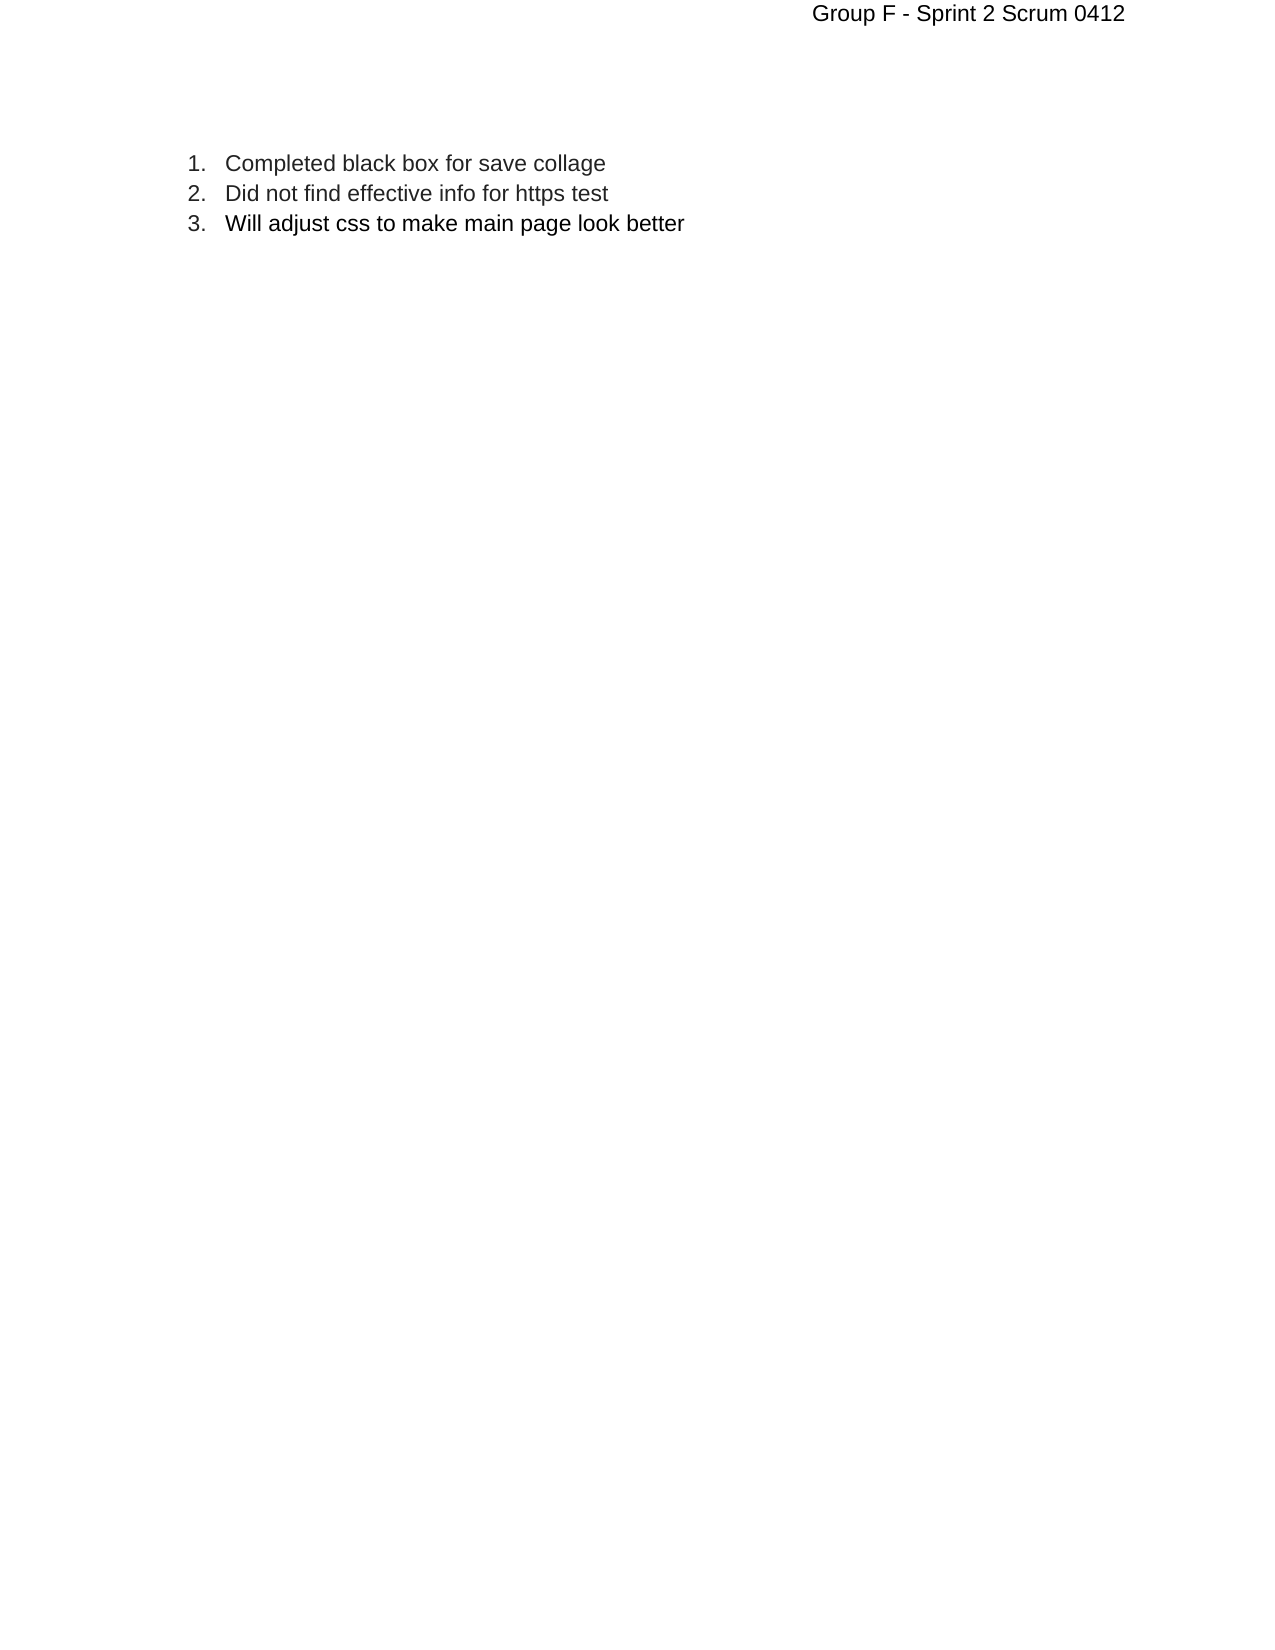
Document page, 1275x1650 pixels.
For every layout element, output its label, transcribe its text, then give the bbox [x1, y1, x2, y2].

list Will adjust css to make main page look better [187, 210, 1125, 237]
list Completed black box for save collage [187, 150, 1125, 176]
list Did not find effective info for https test [187, 180, 1125, 207]
